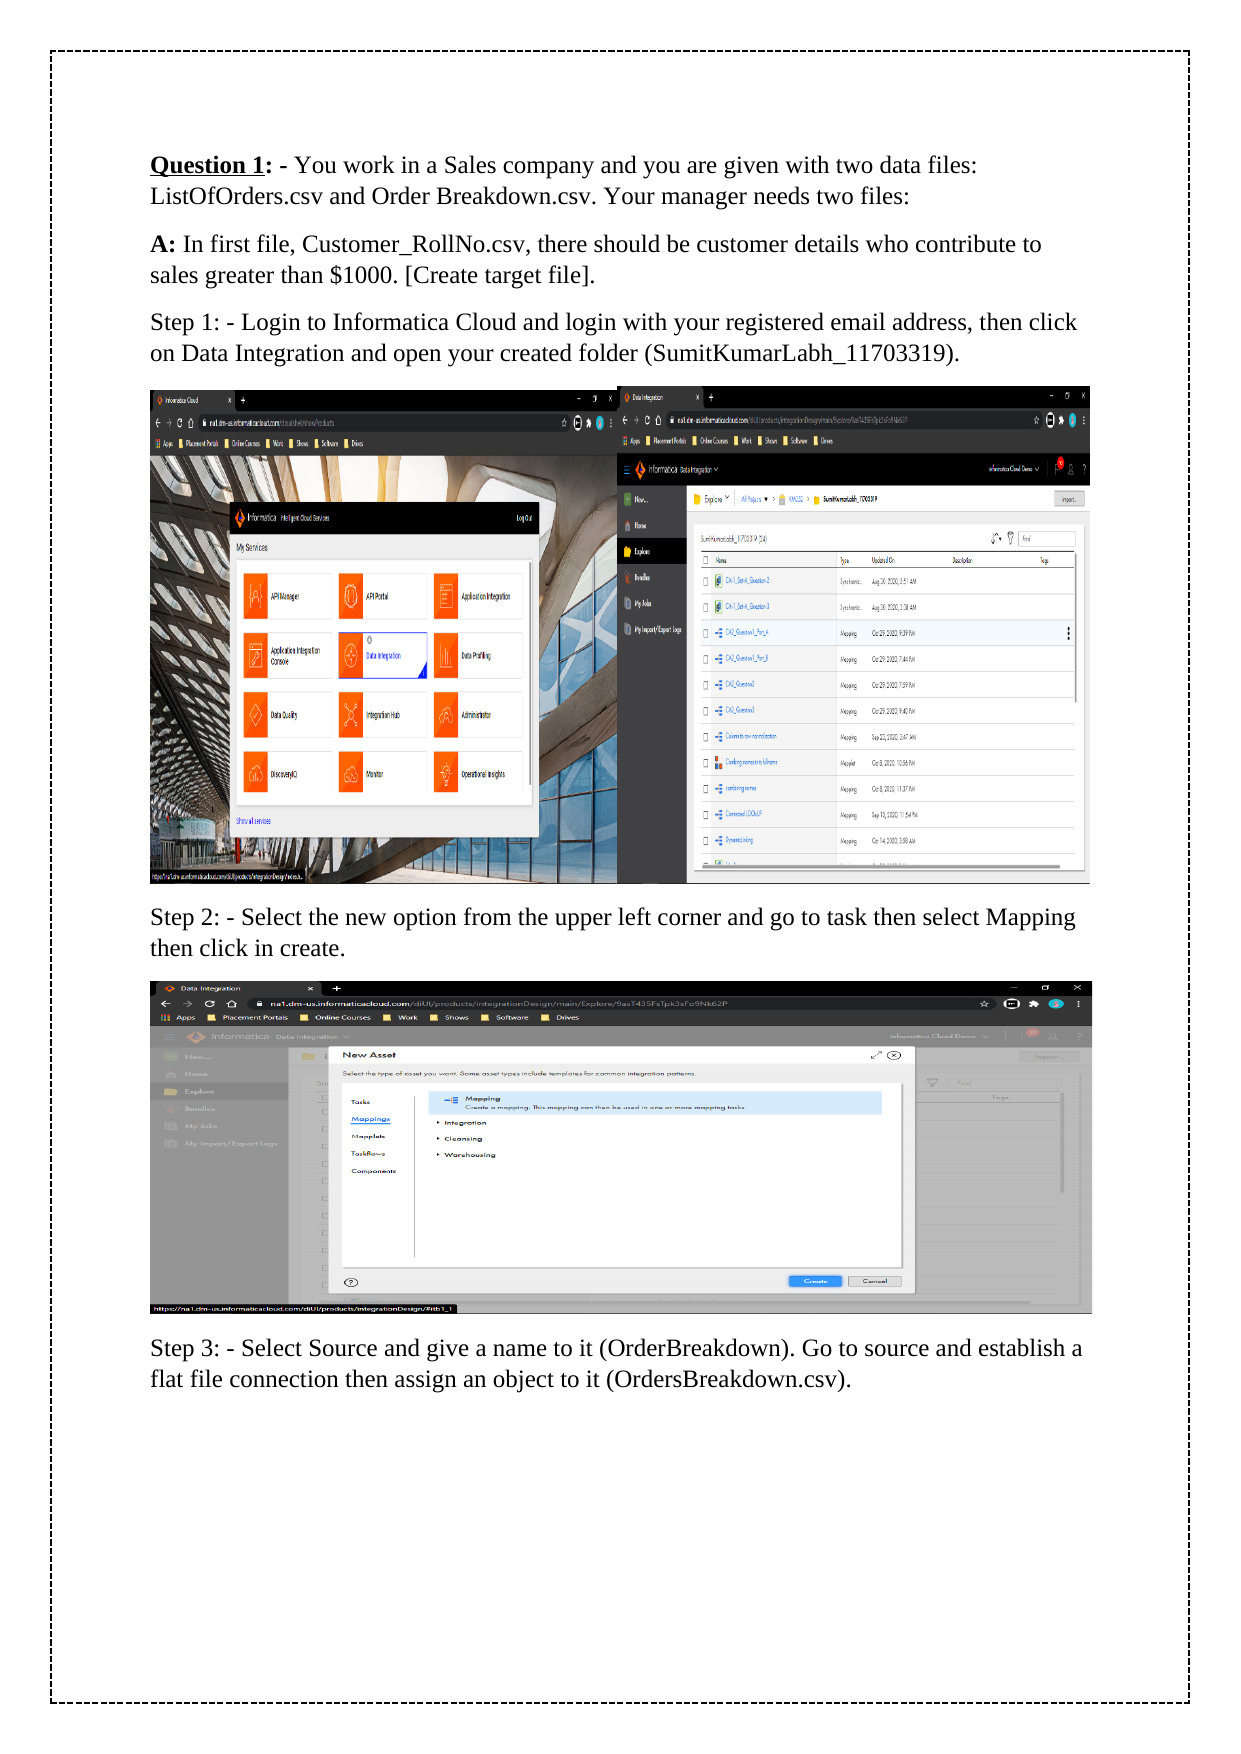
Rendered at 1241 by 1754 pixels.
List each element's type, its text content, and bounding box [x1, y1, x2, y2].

picture [150, 981, 1093, 1314]
text Question 1: - You work in a Sales company and you are given with two data files: ListOfOrders.csv and Order Breakdown.csv. Your manager needs two files: [150, 150, 1090, 210]
text A: In first file, Customer_RollNo.csv, there should be customer details who contribute to sales greater than $1000. [Create target file]. [150, 229, 1090, 288]
picture [150, 386, 1090, 884]
text Step 1: - Login to Informatica Cloud and login with your registered email address, then click on Data Integration and open your created folder (SumitKumarLabh_11703319). [150, 307, 1090, 367]
text Step 3: - Select Source and give a name to it (OrderBreakdown). Go to source and establish a flat file connection then assign an object to it (OrdersBreakdown.csv). [150, 1333, 1090, 1393]
text Step 2: - Select the new option from the upper left corner and go to task then select Mapping then click in create. [150, 902, 1090, 962]
